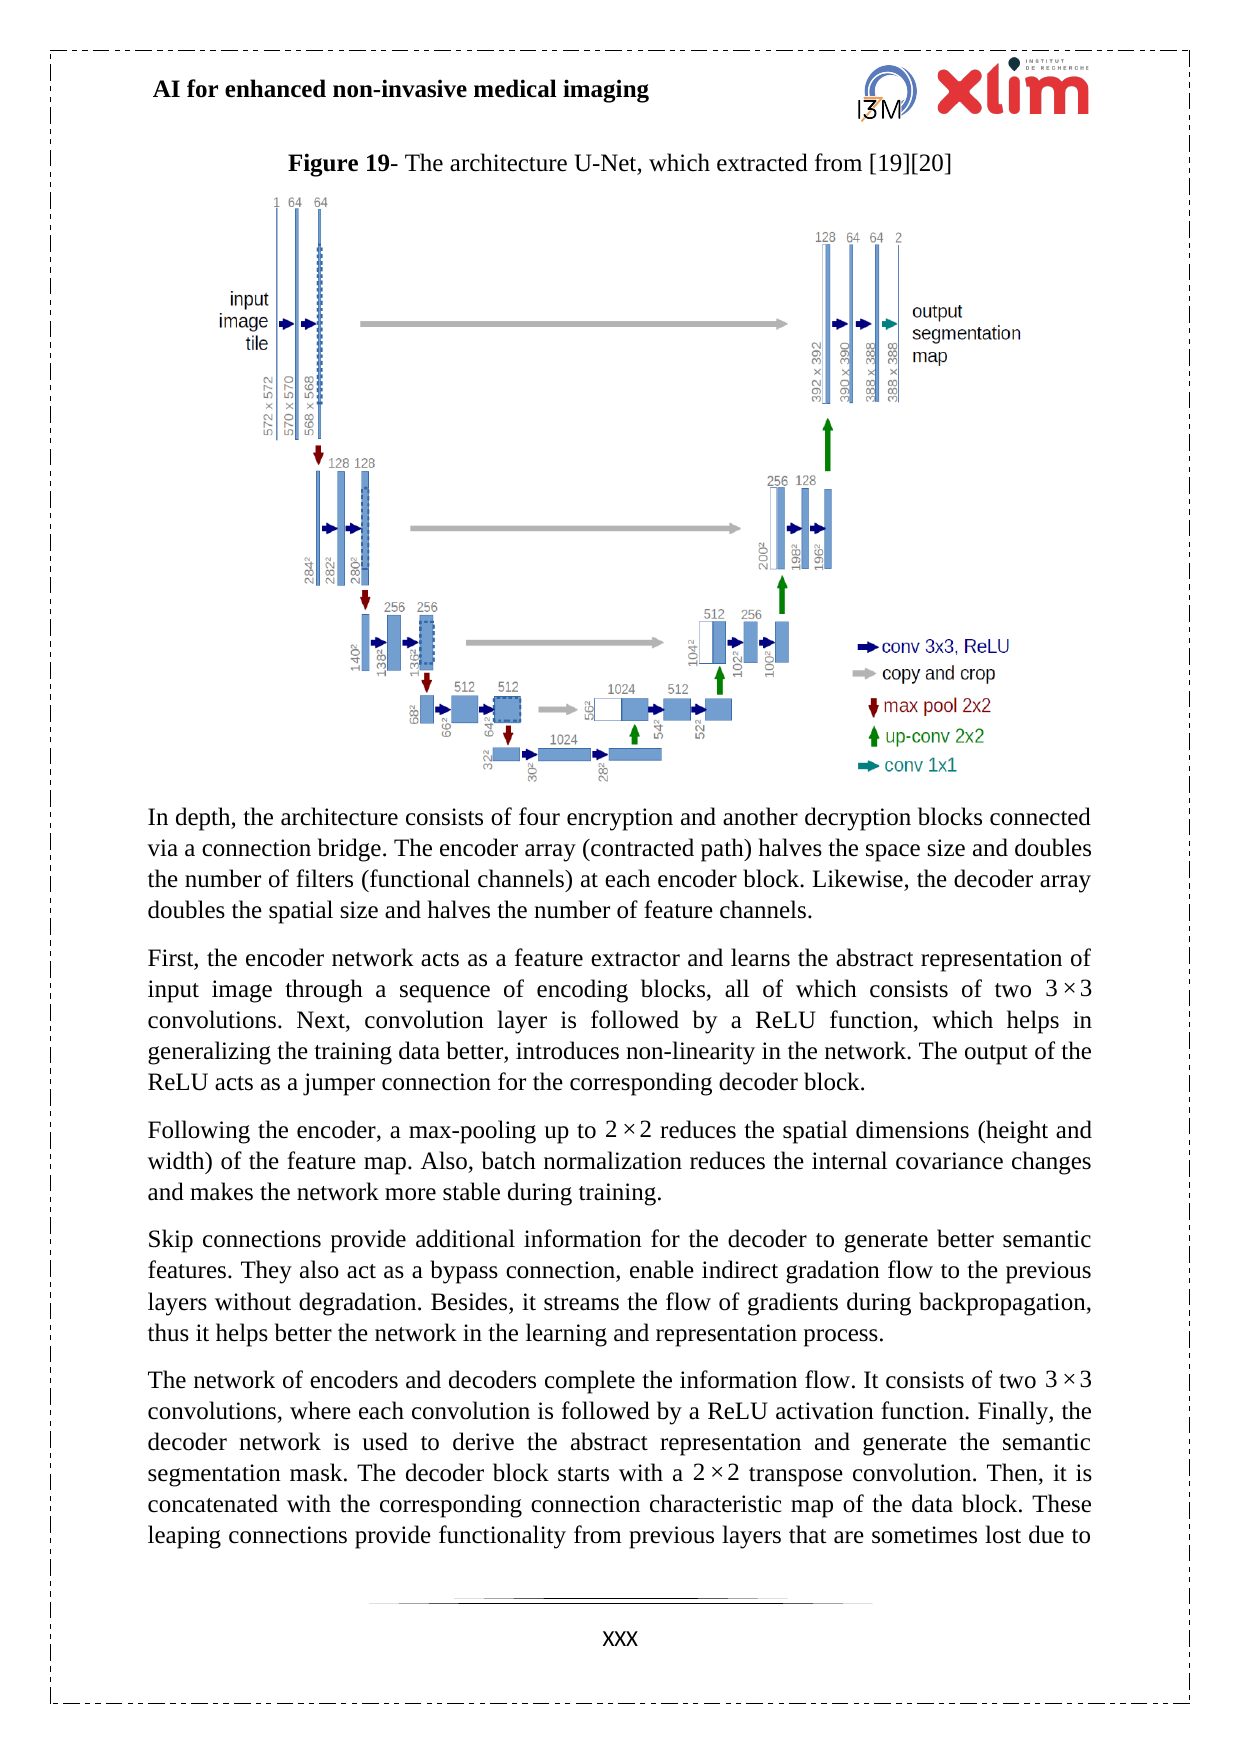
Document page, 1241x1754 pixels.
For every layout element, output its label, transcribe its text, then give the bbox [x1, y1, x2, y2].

text Figure 19- The architecture U-Net, which extracted from [19][20] [147, 148, 1093, 176]
picture [218, 197, 1022, 784]
picture [858, 65, 917, 122]
text First, the encoder network acts as a feature extractor and learns the abstract representation of input image through a sequence of encoding blocks, all of which consists of two convolutions. Next, convolution layer is followed by a ReLU function, which helps in generalizing the training data better, introduces non-linearity in the network. The output of the ReLU acts as a jumper connection for the corresponding decoder block. [147, 943, 1093, 1096]
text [147, 1365, 1093, 1549]
text In depth, the architecture consists of four encryption and another decryption blocks connected via a connection bridge. The encoder array (contracted path) halves the space size and doubles the number of filters (functional channels) at each encoder block. Likewise, the decoder array doubles the spatial size and halves the number of feature channels. [147, 802, 1093, 924]
picture [937, 57, 1089, 114]
text Following the encoder, a max-pooling up to reduces the spatial dimensions (height and width) of the feature map. Also, batch normalization reduces the internal covariance changes and makes the network more stable during training. [147, 1115, 1093, 1206]
text Skip connections provide additional information for the decoder to generate better semantic features. They also act as a bypass connection, enable indirect gradation flow to the previous layers without degradation. Besides, it streams the flow of gradients during backpropagation, thus it helps better the network in the learning and representation process. [147, 1224, 1093, 1346]
